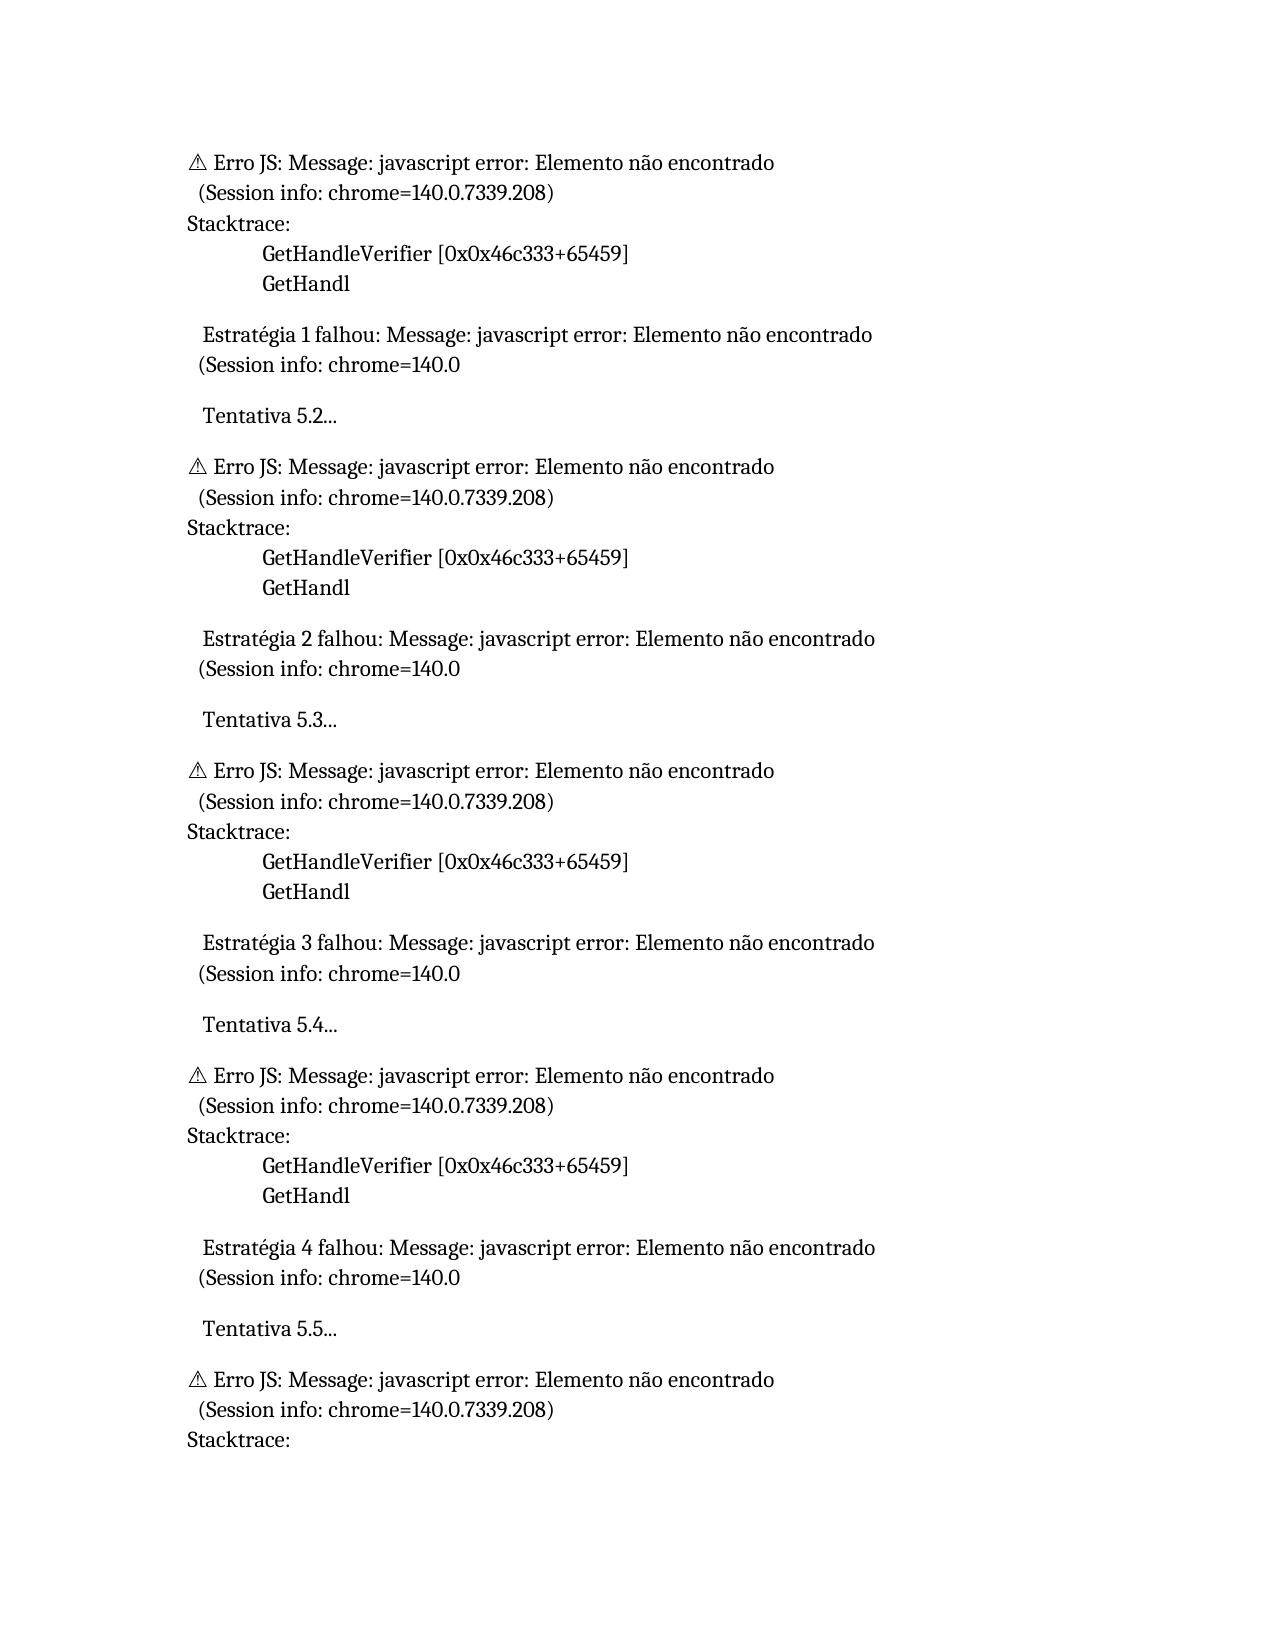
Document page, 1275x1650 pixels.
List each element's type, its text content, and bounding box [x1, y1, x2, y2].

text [187, 1367, 1087, 1453]
text Estratégia 1 falhou: Message: javascript error: Elemento não encontrado (Session info: chrome=140.0 [187, 322, 1087, 378]
text Estratégia 2 falhou: Message: javascript error: Elemento não encontrado (Session info: chrome=140.0 [187, 626, 1087, 683]
text Estratégia 3 falhou: Message: javascript error: Elemento não encontrado (Session info: chrome=140.0 [187, 930, 1087, 987]
text Tentativa 5.4... [187, 1011, 1087, 1038]
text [187, 150, 1087, 297]
text Tentativa 5.2... [187, 403, 1087, 429]
text Tentativa 5.5... [187, 1316, 1087, 1342]
text Estratégia 4 falhou: Message: javascript error: Elemento não encontrado (Session info: chrome=140.0 [187, 1234, 1087, 1291]
text Tentativa 5.3... [187, 707, 1087, 734]
